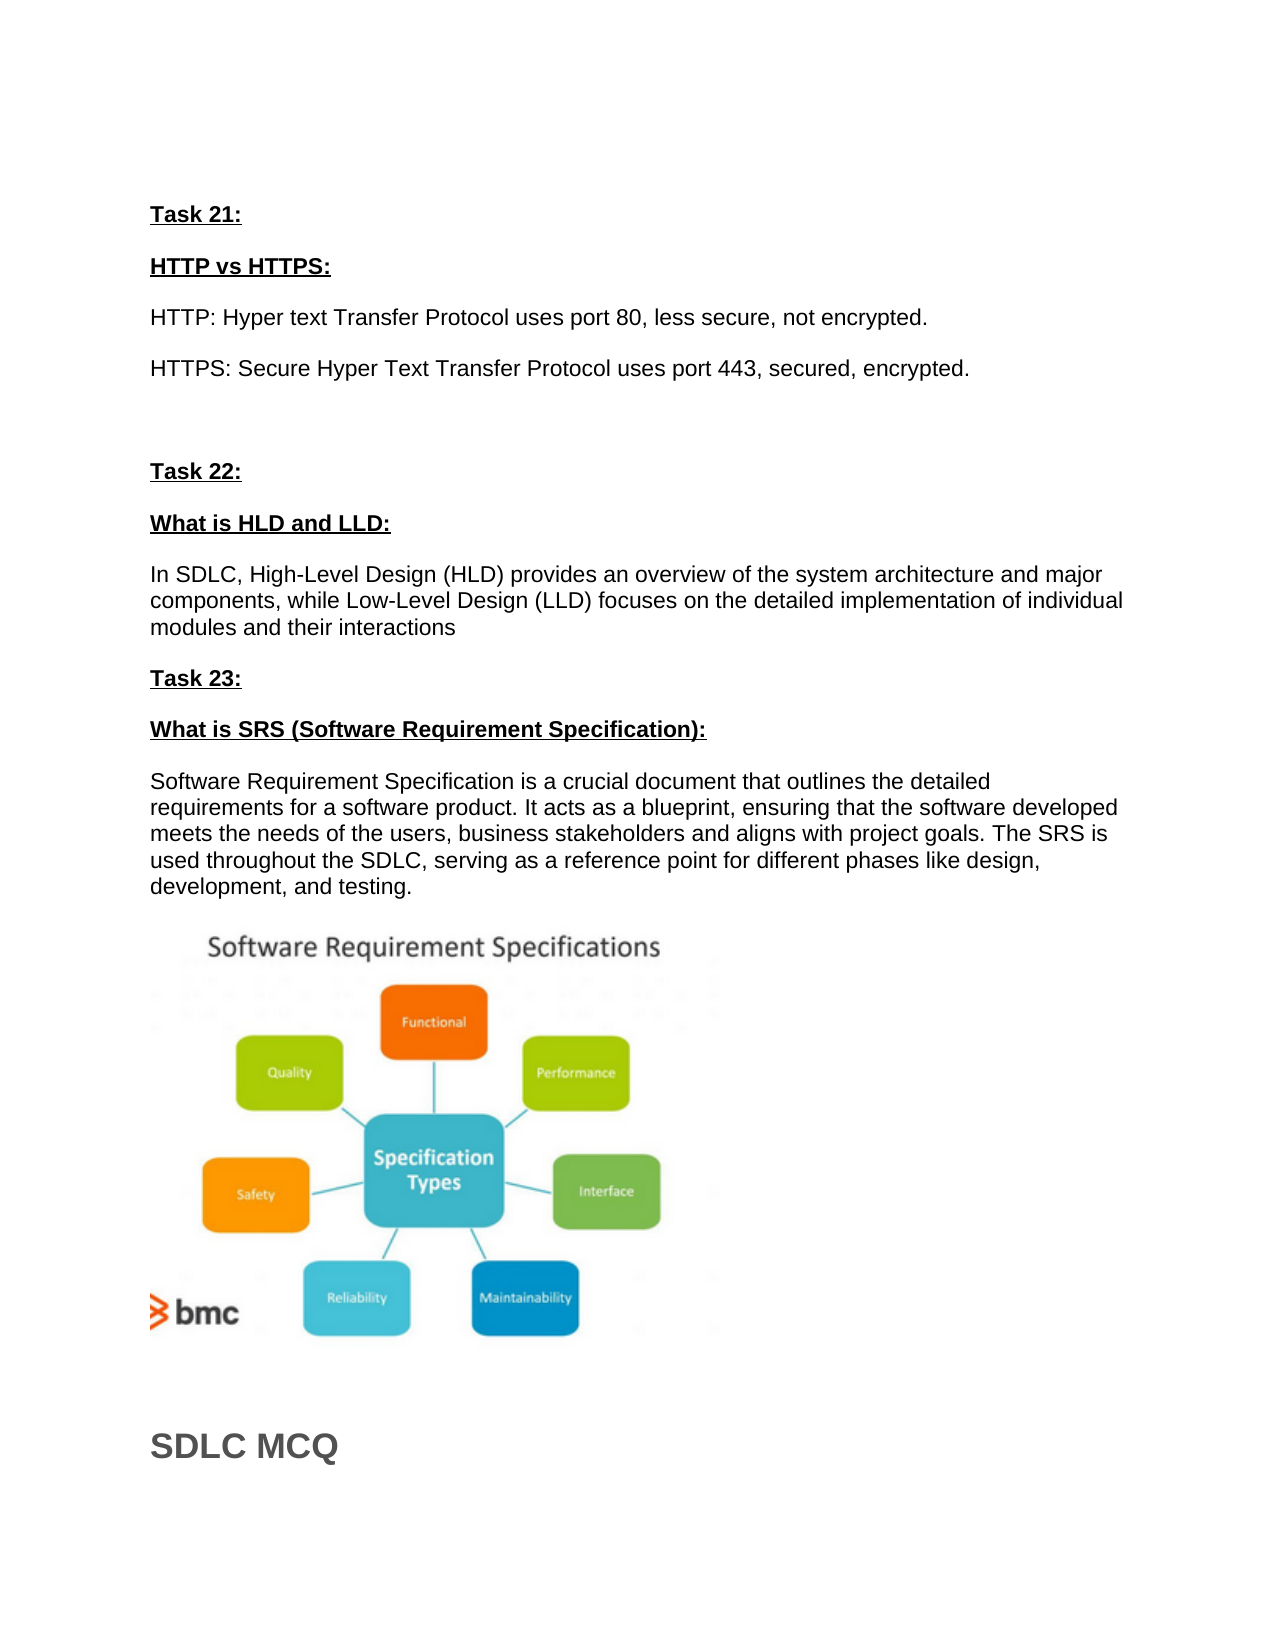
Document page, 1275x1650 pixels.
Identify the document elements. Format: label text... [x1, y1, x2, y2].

text HTTP vs HTTPS: [150, 253, 1125, 279]
text HTTP: Hyper text Transfer Protocol uses port 80, less secure, not encrypted. [150, 304, 1125, 330]
subtitle SDLC MCQ [150, 1426, 1125, 1466]
text Task 21: [150, 201, 1125, 228]
text Task 22: [150, 458, 1125, 484]
picture [150, 924, 721, 1350]
text What is HLD and LLD: [150, 509, 1125, 536]
text Task 23: [150, 665, 1125, 691]
text HTTPS: Secure Hyper Text Transfer Protocol uses port 443, secured, encrypted. [150, 355, 1125, 382]
text In SDLC, High-Level Design (HLD) provides an overview of the system architecture and major components, while Low-Level Design (LLD) focuses on the detailed implementation of individual modules and their interactions [150, 561, 1125, 640]
text Software Requirement Specification is a crucial document that outlines the detailed requirements for a software product. It acts as a blueprint, ensuring that the software developed meets the needs of the users, business stakeholders and aligns with project goals. The SRS is used throughout the SDLC, serving as a reference point for different phases like design, development, and testing. [150, 768, 1125, 899]
text What is SRS (Software Requirement Specification): [150, 716, 1125, 743]
